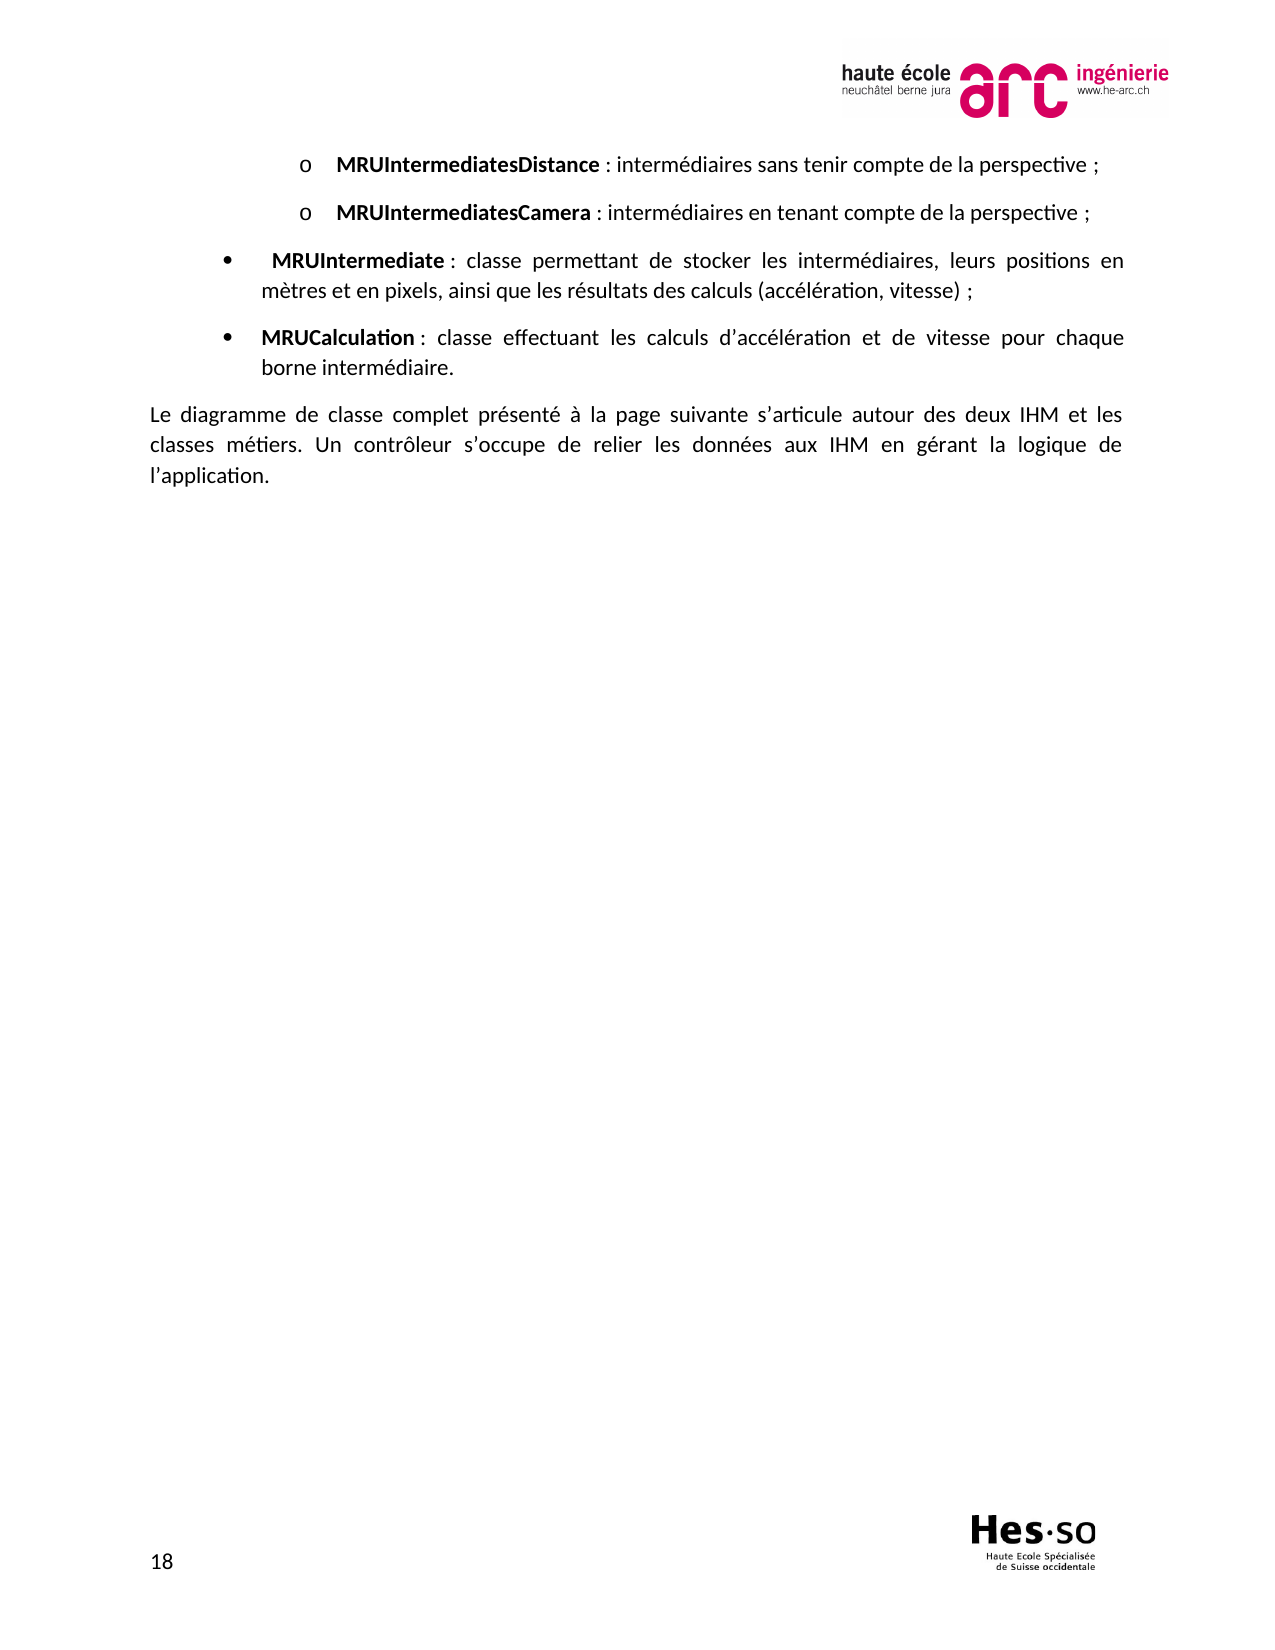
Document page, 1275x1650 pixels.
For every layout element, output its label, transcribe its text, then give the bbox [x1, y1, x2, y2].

picture [972, 1515, 1096, 1570]
text Le diagramme de classe complet présenté à la page suivante s’articule autour des deux IHM et les classes métiers. Un contrôleur s’occupe de relier les données aux IHM en gérant la logique de l’application. [150, 400, 1125, 489]
list MRUCalculation : classe effectuant les calculs d’accélération et de vitesse pour chaque borne intermédiaire. [224, 323, 1125, 382]
list MRUIntermediatesCamera : intermédiaires en tenant compte de la perspective ; [299, 198, 1125, 227]
picture [842, 38, 1169, 118]
list MRUIntermediate : classe permettant de stocker les intermédiaires, leurs positions en mètres et en pixels, ainsi que les résultats des calculs (accélération, vitesse) ; [224, 246, 1125, 304]
list MRUIntermediatesDistance : intermédiaires sans tenir compte de la perspective ; [299, 150, 1125, 179]
